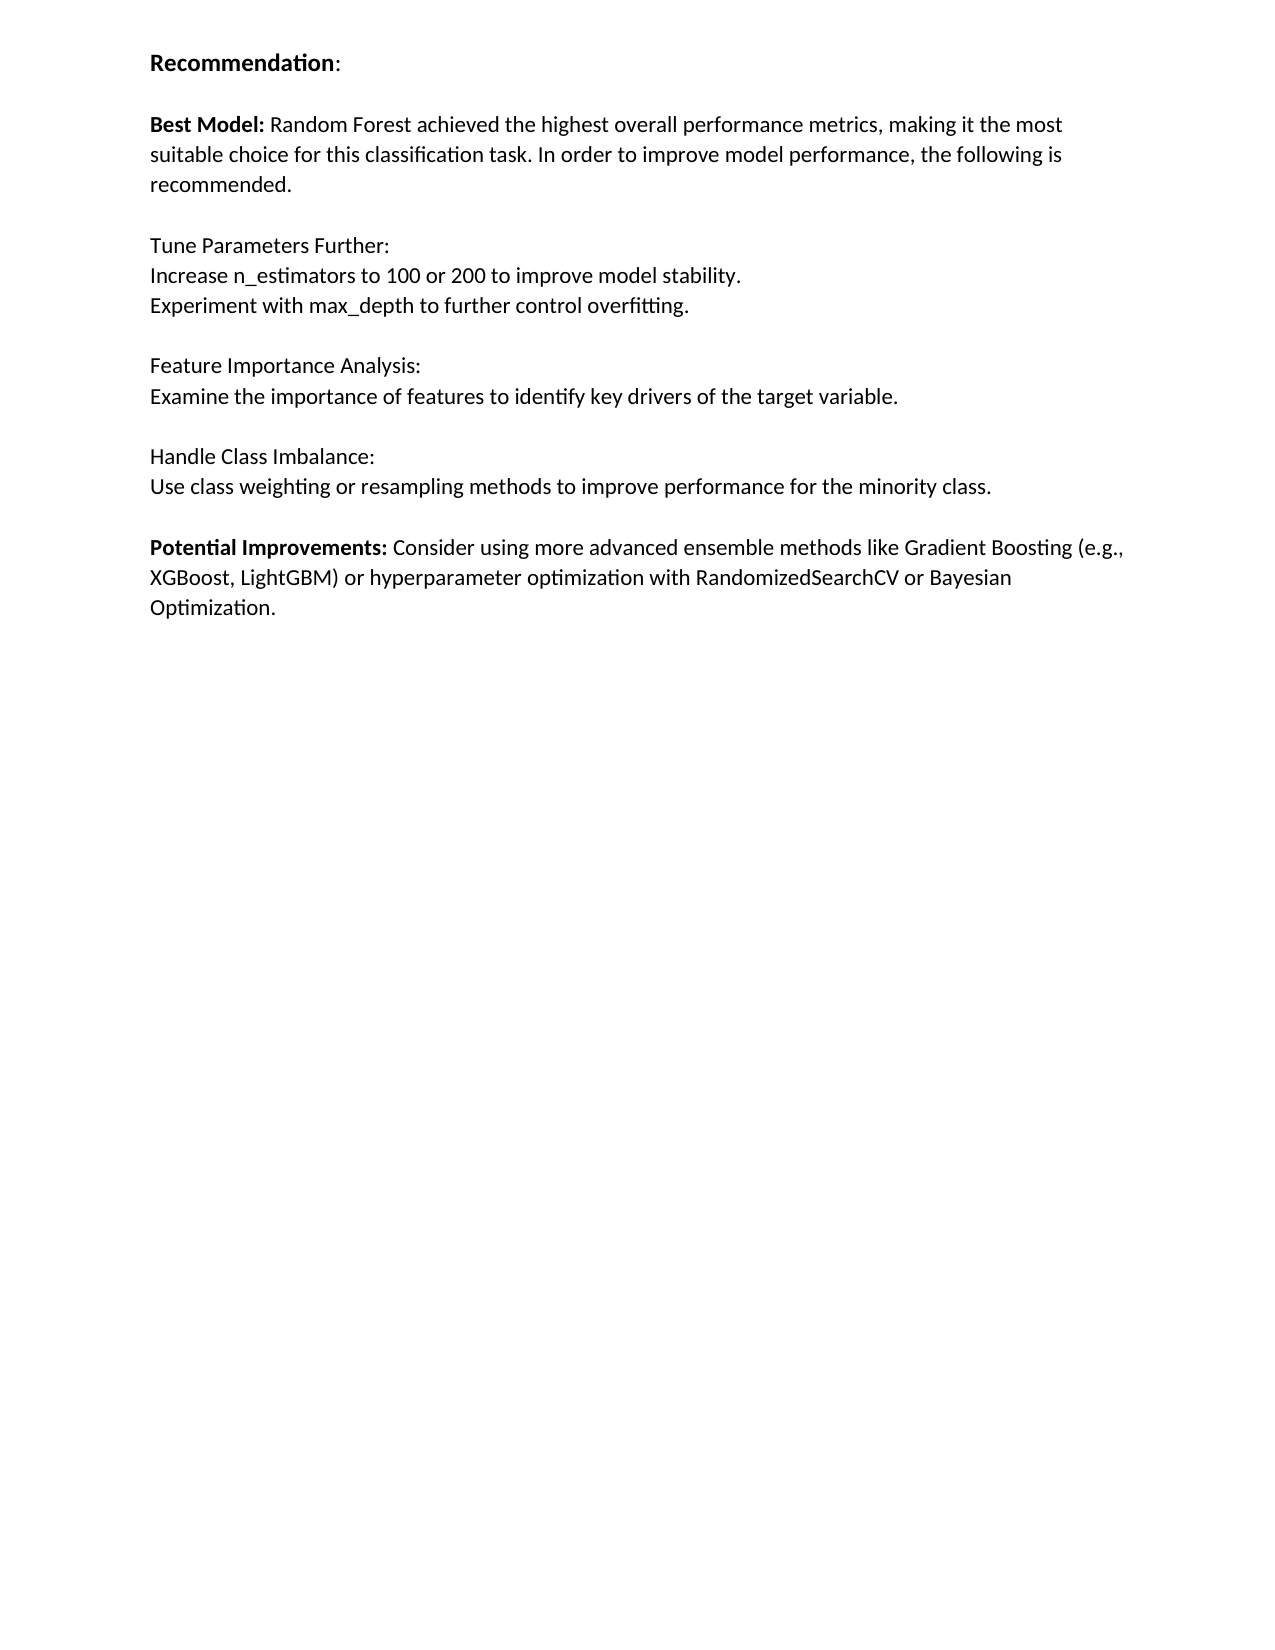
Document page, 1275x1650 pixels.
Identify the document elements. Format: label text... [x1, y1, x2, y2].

text Handle Class Imbalance: [150, 442, 1125, 470]
text Potential Improvements: Consider using more advanced ensemble methods like Gradient Boosting (e.g., XGBoost, LightGBM) or hyperparameter optimization with RandomizedSearchCV or Bayesian Optimization. [150, 533, 1125, 621]
text Experiment with max_depth to further control overfitting. [150, 291, 1125, 319]
text Feature Importance Analysis: [150, 352, 1125, 380]
text Tune Parameters Further: [150, 231, 1125, 259]
text Increase n_estimators to 100 or 200 to improve model stability. [150, 261, 1125, 289]
text Recommendation: [150, 47, 1125, 77]
text Best Model: Random Forest achieved the highest overall performance metrics, making it the most suitable choice for this classification task. In order to improve model performance, the following is recommended. [150, 110, 1125, 198]
text Examine the importance of features to identify key drivers of the target variable. [150, 382, 1125, 410]
text Use class weighting or resampling methods to improve performance for the minority class. [150, 472, 1125, 501]
